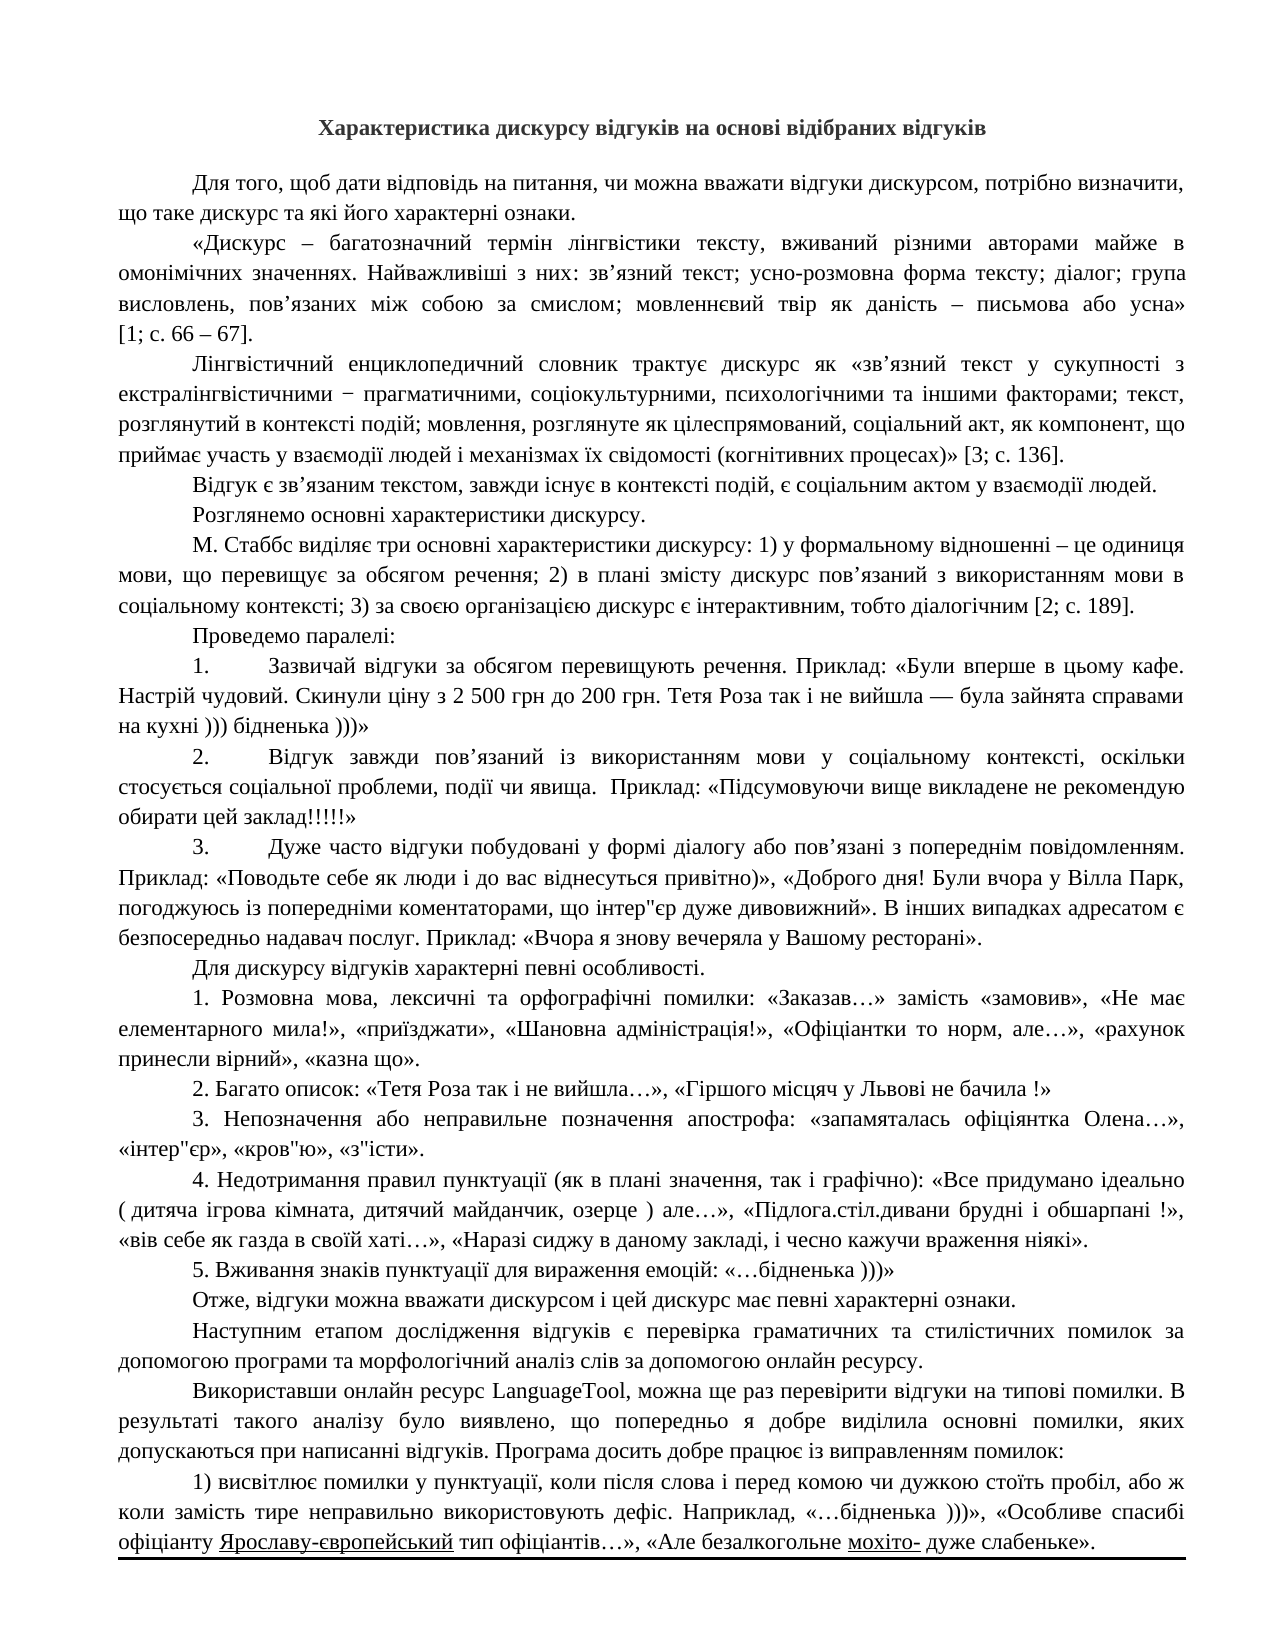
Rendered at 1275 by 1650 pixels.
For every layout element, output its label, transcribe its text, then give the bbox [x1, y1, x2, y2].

text «Дискурс – багатозначний термін лінгвістики тексту, вживаний різними авторами майже в омонімічних значеннях. Найважливіші з них: зв’язний текст; усно-розмовна форма тексту; діалог; група висловлень, пов’язаних між собою за смислом; мовленнєвий твір як даність – письмова або усна» [1; с. 66 – 67]. [118, 229, 1186, 346]
text Для дискурсу відгуків характерні певні особливості. [118, 954, 1186, 981]
text Наступним етапом дослідження відгуків є перевірка граматичних та стилістичних помилок за допомогою програми та морфологічний аналіз слів за допомогою онлайн ресурсу. [118, 1317, 1186, 1373]
text Характеристика дискурсу відгуків на основі відібраних відгуків [118, 113, 1186, 140]
text Проведемо паралелі: [118, 622, 1186, 648]
text 3. Непозначення або неправильне позначення апострофа: «запамяталась офіціянтка Олена…», «інтер"єр», «кров"ю», «з"істи». [118, 1105, 1186, 1162]
list Зазвичай відгуки за обсягом перевищують речення. Приклад: «Були вперше в цьому кафе. Настрій чудовий. Скинули ціну з 2 500 грн до 200 грн. Тетя Роза так і не вийшла — була зайнята справами на кухні ))) бідненька )))» [118, 652, 1186, 739]
list Дуже часто відгуки побудовані у формі діалогу або пов’язані з попереднім повідомленням. Приклад: «Поводьте себе як люди і до вас віднесуться привітно)», «Доброго дня! Були вчора у Вілла Парк, погоджуюсь із попередніми коментаторами, що інтер"єр дуже дивовижний». В інших випадках адресатом є безпосередньо надавач послуг. Приклад: «Вчора я знову вечеряла у Вашому ресторані». [118, 833, 1186, 950]
text Лінгвістичний енциклопедичний словник трактує дискурс як «зв’язний текст у сукупності з екстралінгвістичними − прагматичними, соціокультурними, психологічними та іншими факторами; текст, розглянутий в контексті подій; мовлення, розглянуте як цілеспрямований, соціальний акт, як компонент, що приймає участь у взаємодії людей і механізмах їх свідомості (когнітивних процесах)» [3; с. 136]. [118, 350, 1186, 467]
list Відгук завжди пов’язаний із використанням мови у соціальному контексті, оскільки стосується соціальної проблеми, події чи явища. Приклад: «Підсумовуючи вище викладене не рекомендую обирати цей заклад!!!!!» [118, 743, 1186, 829]
text 1) висвітлює помилки у пунктуації, коли після слова і перед комою чи дужкою стоїть пробіл, або ж коли замість тире неправильно використовують дефіс. Наприклад, «…бідненька )))», «Особливе спасибі офіціанту Ярославу-європейський тип офіціантів…», «Але безалкогольне мохіто- дуже слабеньке». [118, 1468, 1186, 1557]
text 1. Розмовна мова, лексичні та орфографічні помилки: «Заказав…» замість «замовив», «Не має елементарного мила!», «приїзджати», «Шановна адміністрація!», «Офіціантки то норм, але…», «рахунок принесли вірний», «казна що». [118, 984, 1186, 1071]
text 2. Багато описок: «Тетя Роза так і не вийшла…», «Гіршого місцяч у Львові не бачила !» [118, 1075, 1186, 1101]
text М. Стаббс виділяє три основні характеристики дискурсу: 1) у формальному відношенні – це одиниця мови, що перевищує за обсягом речення; 2) в плані змісту дискурс пов’язаний з використанням мови в соціальному контексті; 3) за своєю організацією дискурс є інтерактивним, тобто діалогічним [2; с. 189]. [118, 531, 1186, 618]
text Відгук є зв’язаним текстом, завжди існує в контексті подій, є соціальним актом у взаємодії людей. [118, 471, 1186, 497]
text Використавши онлайн ресурс LanguageTool, можна ще раз перевірити відгуки на типові помилки. В результаті такого аналізу було виявлено, що попередньо я добре виділила основні помилки, яких допускаються при написанні відгуків. Програма досить добре працює із виправленням помилок: [118, 1377, 1186, 1464]
text 4. Недотримання правил пунктуації (як в плані значення, так і графічно): «Все придумано ідеально ( дитяча ігрова кімната, дитячий майданчик, озерце ) але…», «Підлога.стіл.дивани брудні і обшарпані !», «вів себе як газда в своїй хаті…», «Наразі сиджу в даному закладі, і чесно кажучи враження ніякі». [118, 1166, 1186, 1252]
text Для того, щоб дати відповідь на питання, чи можна вважати відгуки дискурсом, потрібно визначити, що таке дискурс та які його характерні ознаки. [118, 169, 1186, 225]
text 5. Вживання знаків пунктуації для вираження емоцій: «…бідненька )))» [118, 1256, 1186, 1283]
text Отже, відгуки можна вважати дискурсом і цей дискурс має певні характерні ознаки. [118, 1286, 1186, 1313]
text Розглянемо основні характеристики дискурсу. [118, 501, 1186, 527]
